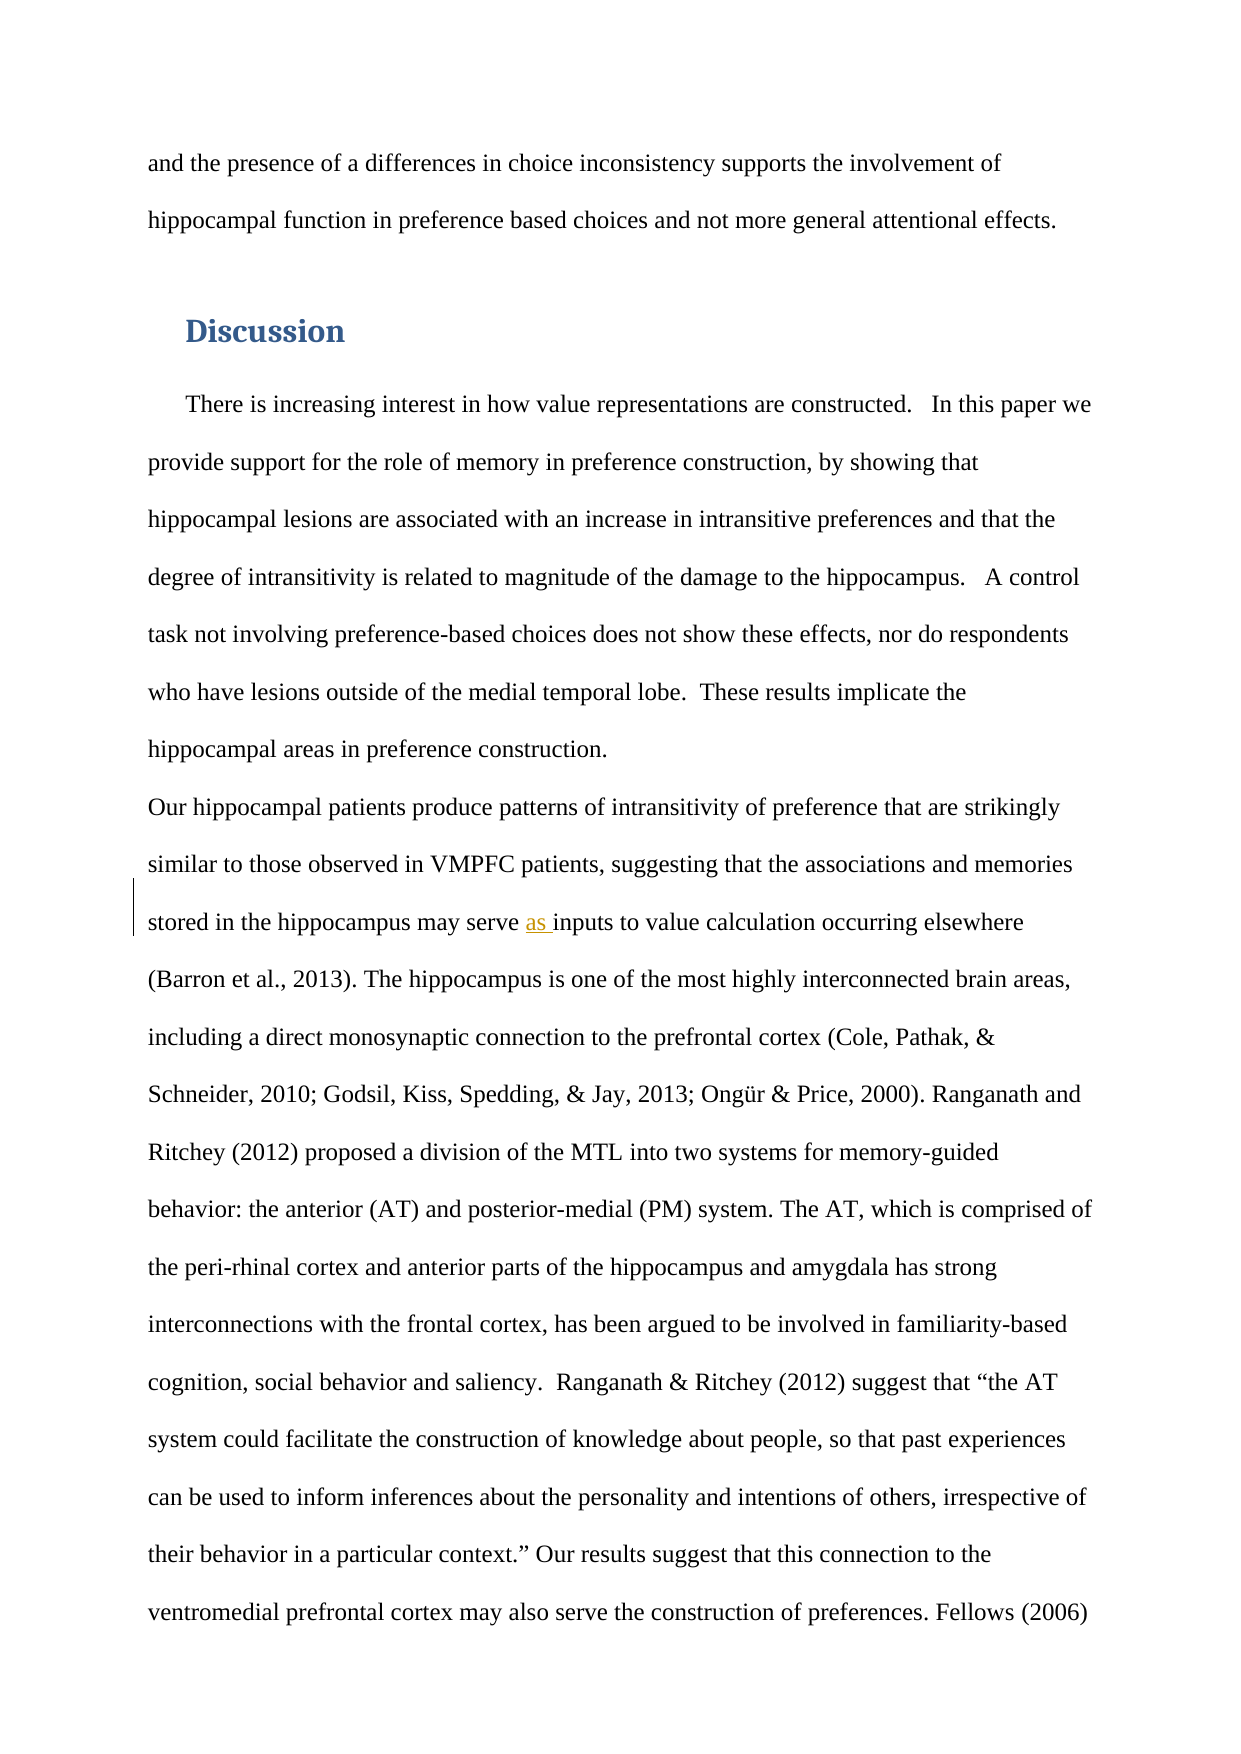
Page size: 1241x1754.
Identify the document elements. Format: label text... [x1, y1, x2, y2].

text There is increasing interest in how value representations are constructed. In this paper we provide support for the role of memory in preference construction, by showing that hippocampal lesions are associated with an increase in intransitive preferences and that the degree of intransitivity is related to magnitude of the damage to the hippocampus. A control task not involving preference-based choices does not show these effects, nor do respondents who have lesions outside of the medial temporal lobe. These results implicate the hippocampal areas in preference construction. [148, 389, 1094, 763]
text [148, 148, 1094, 234]
subtitle Discussion [148, 313, 1094, 351]
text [148, 792, 1094, 1626]
